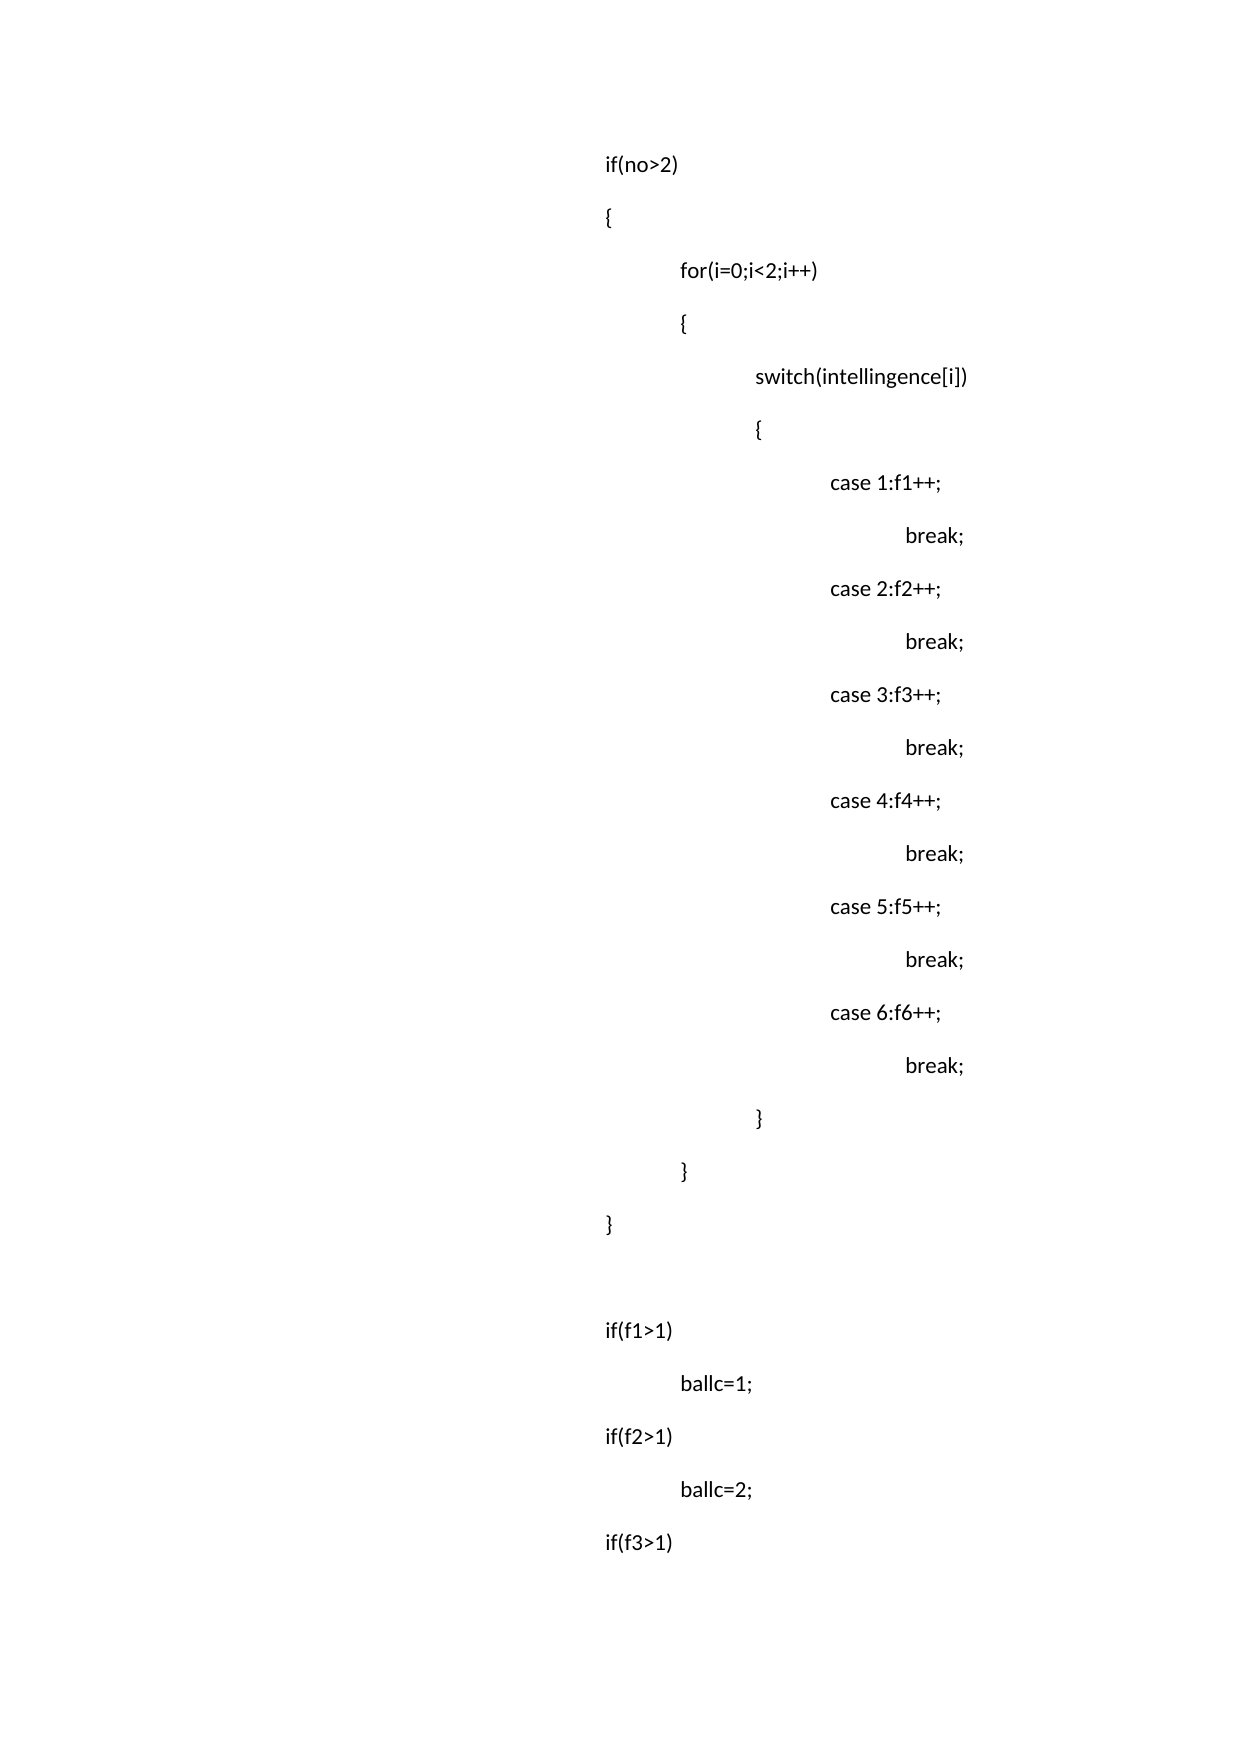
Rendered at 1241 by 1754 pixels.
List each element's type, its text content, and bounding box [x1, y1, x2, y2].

text case 5:f5++; [150, 892, 1090, 920]
text break; [150, 945, 1090, 973]
text { [150, 203, 1090, 231]
text } [150, 1210, 1090, 1238]
text { [150, 415, 1090, 443]
text ballc=2; [150, 1476, 1090, 1503]
text } [150, 1157, 1090, 1185]
text ballc=1; [150, 1369, 1090, 1397]
text break; [150, 733, 1090, 761]
text break; [150, 1051, 1090, 1079]
text if(f1>1) [150, 1316, 1090, 1344]
text break; [150, 521, 1090, 549]
text } [150, 1104, 1090, 1132]
text if(f2>1) [150, 1422, 1090, 1451]
text switch(intellingence[i]) [150, 362, 1090, 390]
text case 1:f1++; [150, 468, 1090, 496]
text break; [150, 627, 1090, 655]
text break; [150, 839, 1090, 867]
text case 2:f2++; [150, 574, 1090, 602]
text for(i=0;i<2;i++) [150, 256, 1090, 284]
text { [150, 309, 1090, 337]
text if(f3>1) [150, 1528, 1090, 1557]
text case 6:f6++; [150, 998, 1090, 1026]
text case 4:f4++; [150, 786, 1090, 814]
text if(no>2) [150, 150, 1090, 178]
text case 3:f3++; [150, 680, 1090, 708]
